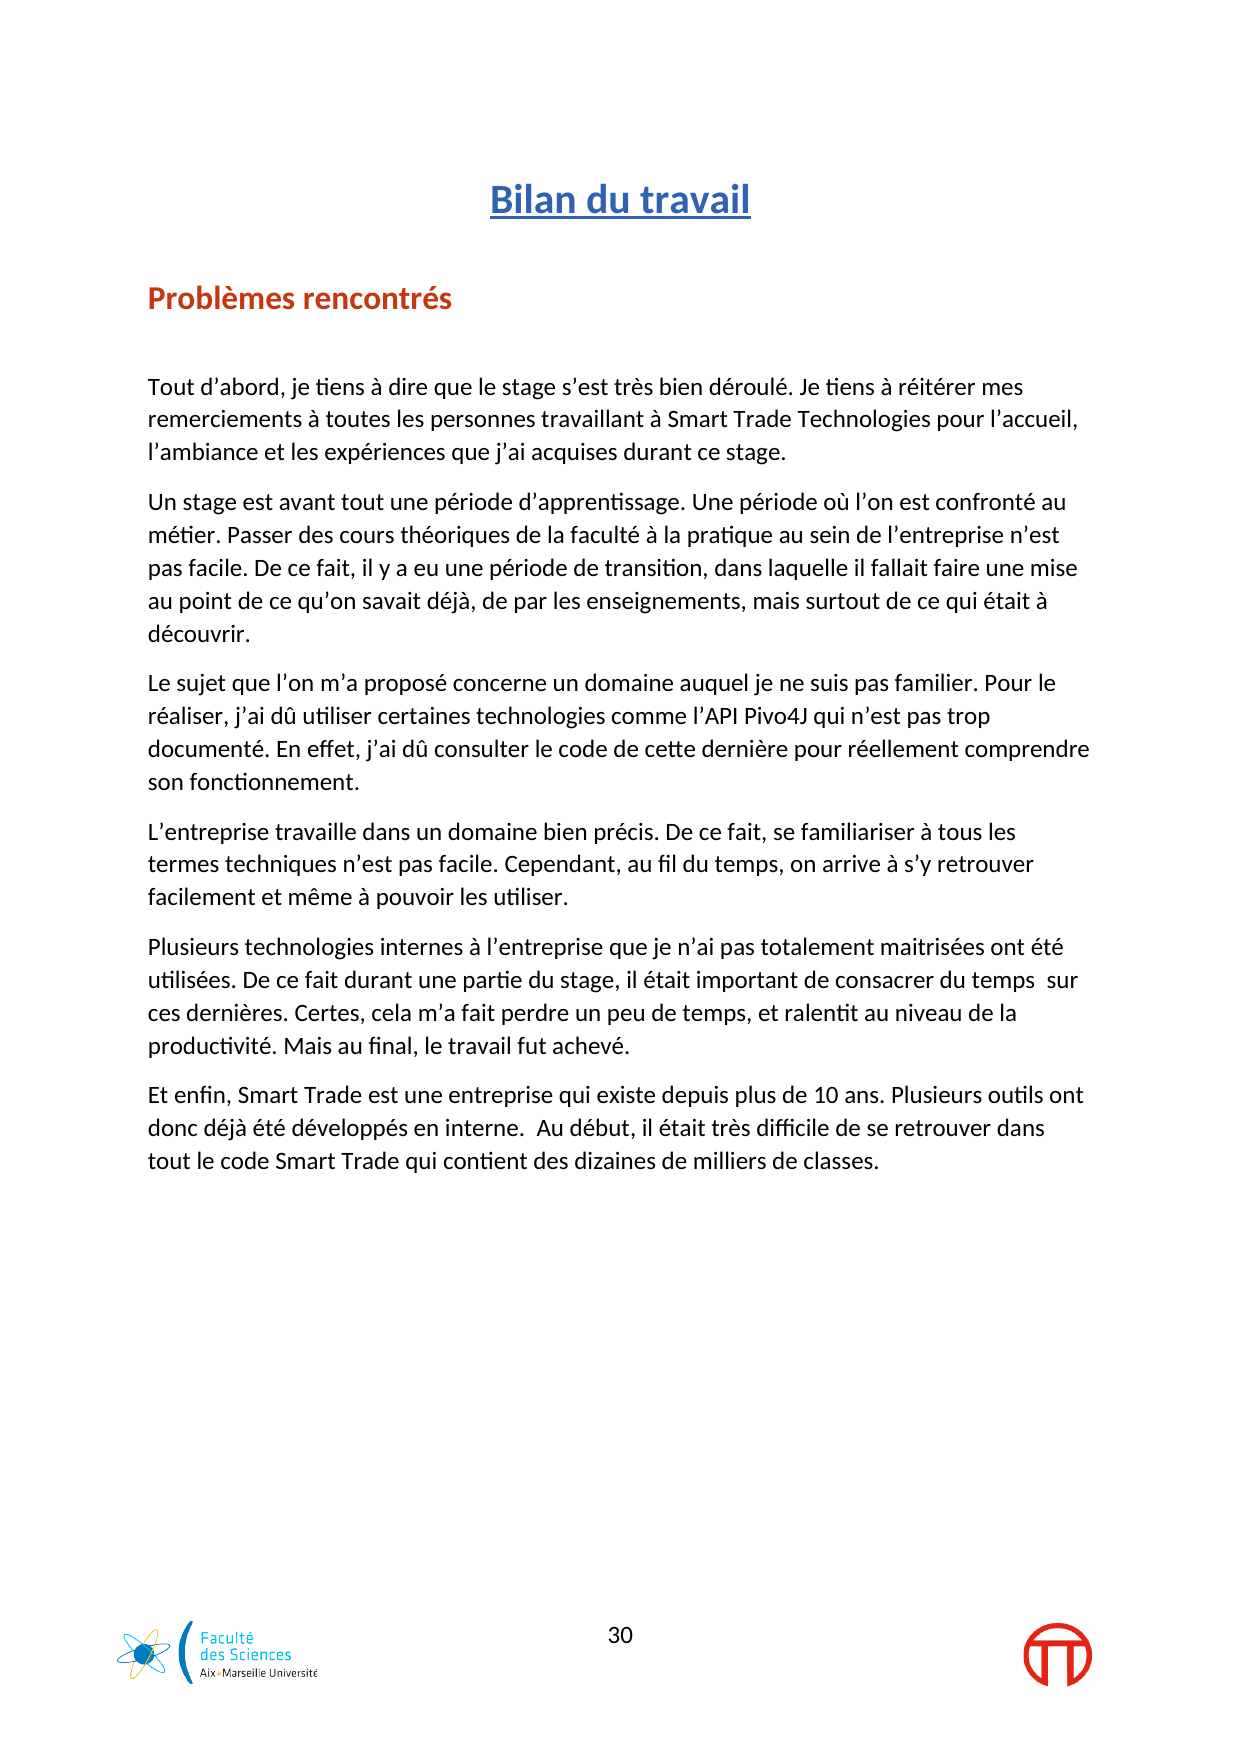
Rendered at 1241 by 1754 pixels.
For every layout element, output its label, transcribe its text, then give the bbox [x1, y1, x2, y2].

text Et enfin, Smart Trade est une entreprise qui existe depuis plus de 10 ans. Plusieurs outils ont donc déjà été développés en interne. Au début, il était très difficile de se retrouver dans tout le code Smart Trade qui contient des dizaines de milliers de classes. [148, 1079, 1092, 1176]
text Plusieurs technologies internes à l’entreprise que je n’ai pas totalement maitrisées ont été utilisées. De ce fait durant une partie du stage, il était important de consacrer du temps sur ces dernières. Certes, cela m’a fait perdre un peu de temps, et ralentit au niveau de la productivité. Mais au final, le travail fut achevé. [148, 931, 1092, 1060]
text Un stage est avant tout une période d’apprentissage. Une période où l’on est confronté au métier. Passer des cours théoriques de la faculté à la pratique au sein de l’entreprise n’est pas facile. De ce fait, il y a eu une période de transition, dans laquelle il fallait faire une mise au point de ce qu’on savait déjà, de par les enseignements, mais surtout de ce qui était à découvrir. [148, 486, 1092, 648]
text Le sujet que l’on m’a proposé concerne un domaine auquel je ne suis pas familier. Pour le réaliser, j’ai dû utiliser certaines technologies comme l’API Pivo4J qui n’est pas trop documenté. En effet, j’ai dû consulter le code de cette dernière pour réellement comprendre son fonctionnement. [148, 667, 1092, 797]
picture [1023, 1621, 1093, 1687]
subtitle Problèmes rencontrés [148, 277, 1092, 318]
subtitle Bilan du travail [148, 173, 1092, 223]
picture [116, 1621, 318, 1684]
text L’entreprise travaille dans un domaine bien précis. De ce fait, se familiariser à tous les termes techniques n’est pas facile. Cependant, au fil du temps, on arrive à s’y retrouver facilement et même à pouvoir les utiliser. [148, 816, 1092, 912]
text Tout d’abord, je tiens à dire que le stage s’est très bien déroulé. Je tiens à réitérer mes remerciements à toutes les personnes travaillant à Smart Trade Technologies pour l’accueil, l’ambiance et les expériences que j’ai acquises durant ce stage. [148, 371, 1092, 467]
